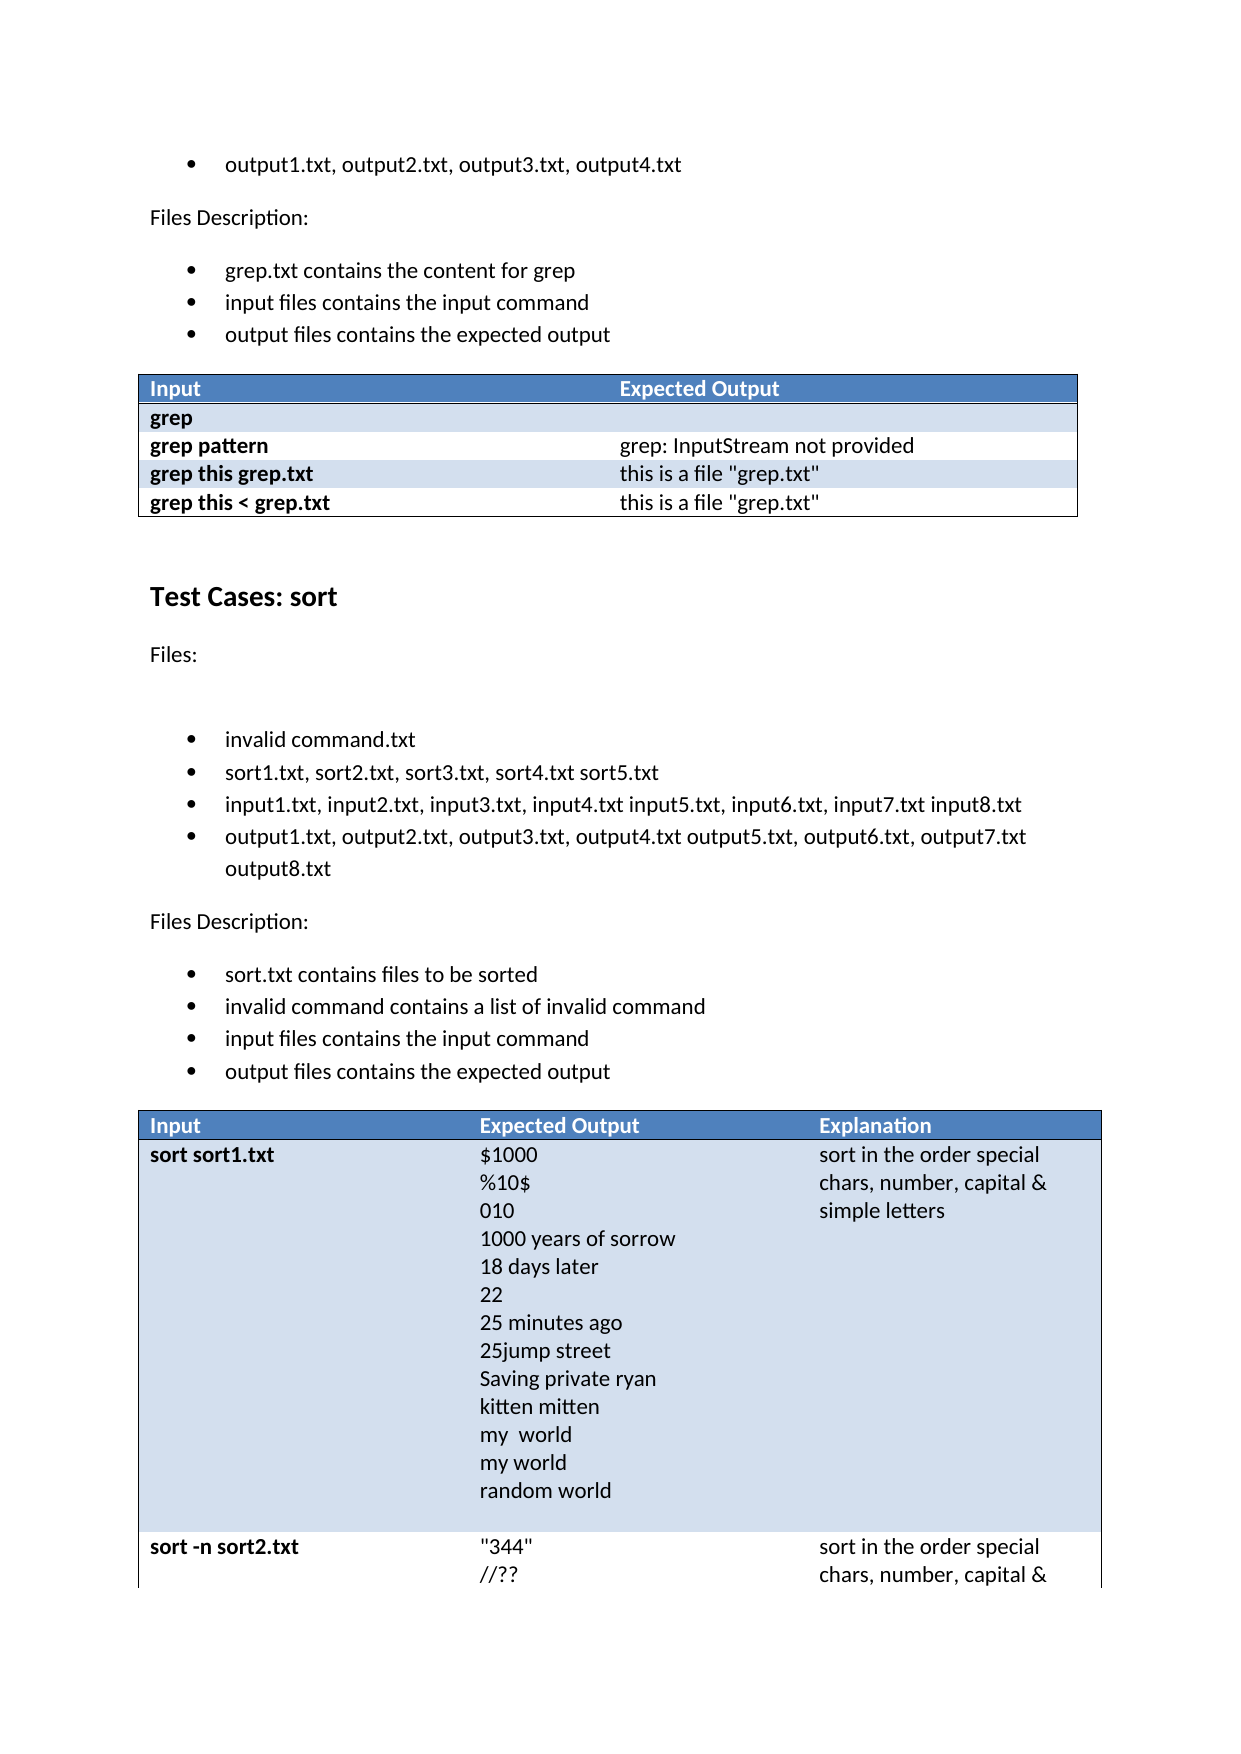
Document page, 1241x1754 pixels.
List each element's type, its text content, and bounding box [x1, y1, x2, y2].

list output files contains the expected output [187, 320, 1090, 348]
list grep.txt contains the content for grep [187, 256, 1090, 284]
list sort.txt contains files to be sorted [187, 960, 1090, 988]
table_cell sort in the order special chars, number, capital & simple letters [808, 1140, 1101, 1532]
table_header Expected Output [468, 1111, 808, 1139]
table_cell grep: InputStream not provided [608, 432, 1077, 459]
list input files contains the input command [187, 288, 1090, 316]
text Files Description: [150, 203, 1090, 231]
table_cell grep this grep.txt [139, 460, 608, 488]
table_header Input [139, 1111, 468, 1139]
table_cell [468, 1532, 808, 1588]
table_header Expected Output [608, 375, 1077, 402]
text Files: [150, 640, 1090, 668]
table_header Explanation [808, 1111, 1101, 1139]
table_cell grep pattern [139, 432, 608, 459]
table_cell [608, 404, 1077, 432]
table_cell sort -n sort2.txt [139, 1532, 468, 1588]
list output1.txt, output2.txt, output3.txt, output4.txt [187, 150, 1090, 178]
list sort1.txt, sort2.txt, sort3.txt, sort4.txt sort5.txt [187, 758, 1090, 786]
table_cell grep [139, 404, 608, 432]
list output files contains the expected output [187, 1057, 1090, 1085]
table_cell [808, 1532, 1101, 1588]
table_cell grep this < grep.txt [139, 488, 608, 516]
table_cell this is a file "grep.txt" [608, 460, 1077, 488]
list invalid command.txt [187, 725, 1090, 753]
list input files contains the input command [187, 1024, 1090, 1053]
list invalid command contains a list of invalid command [187, 992, 1090, 1020]
text Test Cases: sort [150, 578, 1090, 614]
table_cell sort sort1.txt [139, 1140, 468, 1532]
table_cell $1000 %10$ 010 1000 years of sorrow 18 days later 22 25 minutes ago 25jump street Saving private ryan kitten mitten my world my world random world [468, 1140, 808, 1532]
text Files Description: [150, 907, 1090, 935]
list output1.txt, output2.txt, output3.txt, output4.txt output5.txt, output6.txt, output7.txt output8.txt [187, 822, 1090, 882]
table_cell this is a file "grep.txt" [608, 488, 1077, 516]
table_header Input [139, 375, 608, 402]
list input1.txt, input2.txt, input3.txt, input4.txt input5.txt, input6.txt, input7.txt input8.txt [187, 790, 1090, 818]
